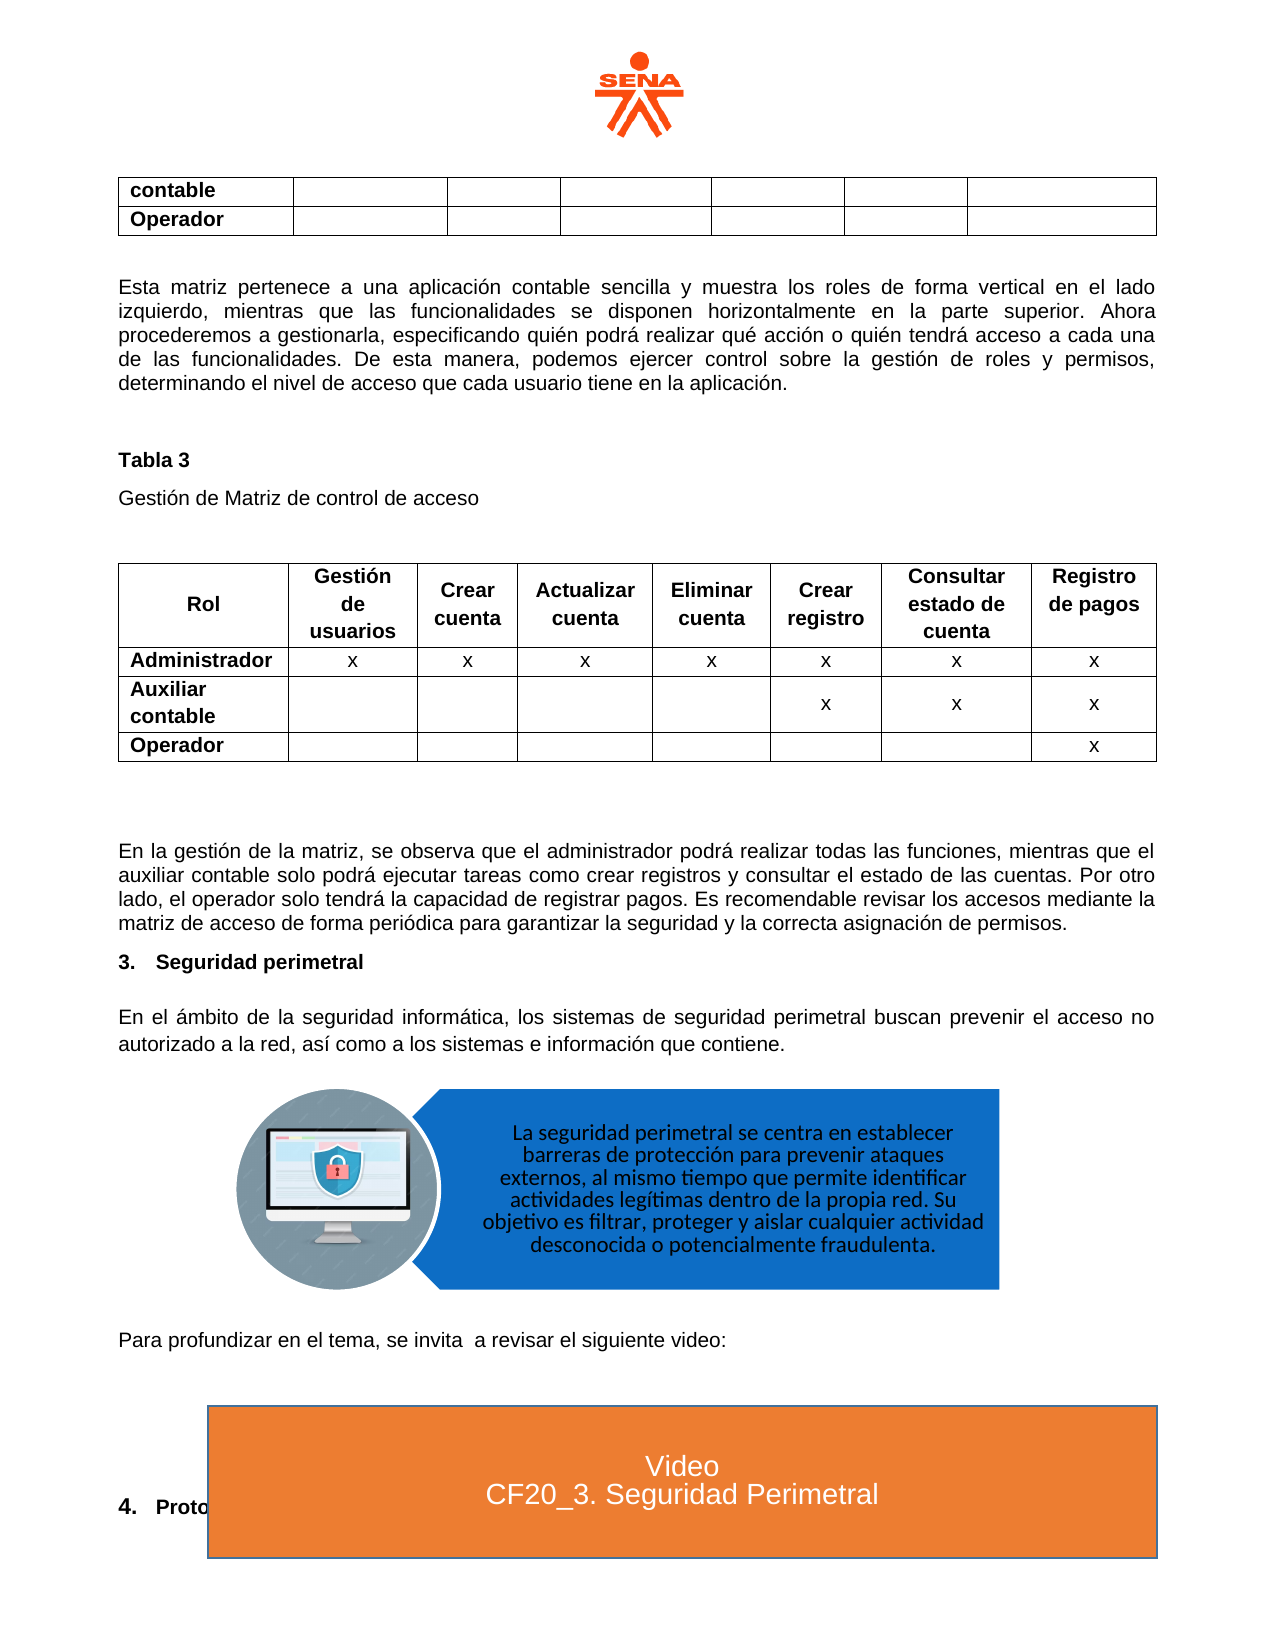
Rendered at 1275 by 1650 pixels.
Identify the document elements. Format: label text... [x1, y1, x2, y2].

table_cell [448, 178, 560, 206]
text En el ámbito de la seguridad informática, los sistemas de seguridad perimetral buscan prevenir el acceso no autorizado a la red, así como a los sistemas e información que contiene. [118, 1004, 1157, 1056]
table_cell [289, 677, 417, 732]
table_header Eliminar cuenta [653, 564, 770, 647]
table_header Rol [119, 564, 288, 647]
text Gestión de Matriz de control de acceso [118, 486, 1157, 510]
table_cell x [882, 648, 1031, 676]
table_cell x [882, 677, 1031, 732]
text Para profundizar en el tema, se invita a revisar el siguiente video: [118, 1328, 1157, 1352]
table_header Consultar estado de cuenta [882, 564, 1031, 647]
table_header Registro de pagos [1032, 564, 1156, 647]
table_cell [561, 178, 711, 206]
table_cell [968, 207, 1156, 235]
table_cell [771, 733, 881, 761]
table_header Actualizar cuenta [518, 564, 652, 647]
table_cell x [771, 648, 881, 676]
table_cell [289, 733, 417, 761]
table_cell Operador [119, 733, 288, 761]
table_cell Operador [119, 207, 293, 235]
table_cell x [771, 677, 881, 732]
table_cell Auxiliar contable [119, 178, 293, 206]
table_cell x [1032, 677, 1156, 732]
table_cell [418, 677, 517, 732]
table_cell [968, 178, 1156, 206]
table_cell [518, 677, 652, 732]
picture [237, 1089, 436, 1289]
text En la gestión de la matriz, se observa que el administrador podrá realizar todas las funciones, mientras que el auxiliar contable solo podrá ejecutar tareas como crear registros y consultar el estado de las cuentas. Por otro lado, el operador solo tendrá la capacidad de registrar pagos. Es recomendable revisar los accesos mediante la matriz de acceso de forma periódica para garantizar la seguridad y la correcta asignación de permisos. [118, 839, 1157, 935]
text Tabla 3 [118, 447, 1157, 471]
table_cell [294, 178, 447, 206]
table_cell [712, 178, 844, 206]
table_cell [418, 733, 517, 761]
picture [585, 48, 690, 142]
table_cell x [518, 648, 652, 676]
table_cell [653, 677, 770, 732]
table_cell [882, 733, 1031, 761]
list Protocolos de comunicación segura [118, 1493, 207, 1519]
table_cell x [289, 648, 417, 676]
table_cell [653, 733, 770, 761]
table_header Gestión de usuarios [289, 564, 417, 647]
table_cell x [1032, 648, 1156, 676]
table_header Crear cuenta [418, 564, 517, 647]
table_cell [294, 207, 447, 235]
table_cell [712, 207, 844, 235]
table_cell [845, 207, 967, 235]
table_cell [561, 207, 711, 235]
table_cell [518, 733, 652, 761]
table_header Crear registro [771, 564, 881, 647]
table_cell x [1032, 733, 1156, 761]
table_cell [448, 207, 560, 235]
table_cell x [653, 648, 770, 676]
table_cell x [418, 648, 517, 676]
list Seguridad perimetral [118, 949, 1157, 973]
table_cell Administrador [119, 648, 288, 676]
table_cell [845, 178, 967, 206]
table_cell Auxiliar contable [119, 677, 288, 732]
